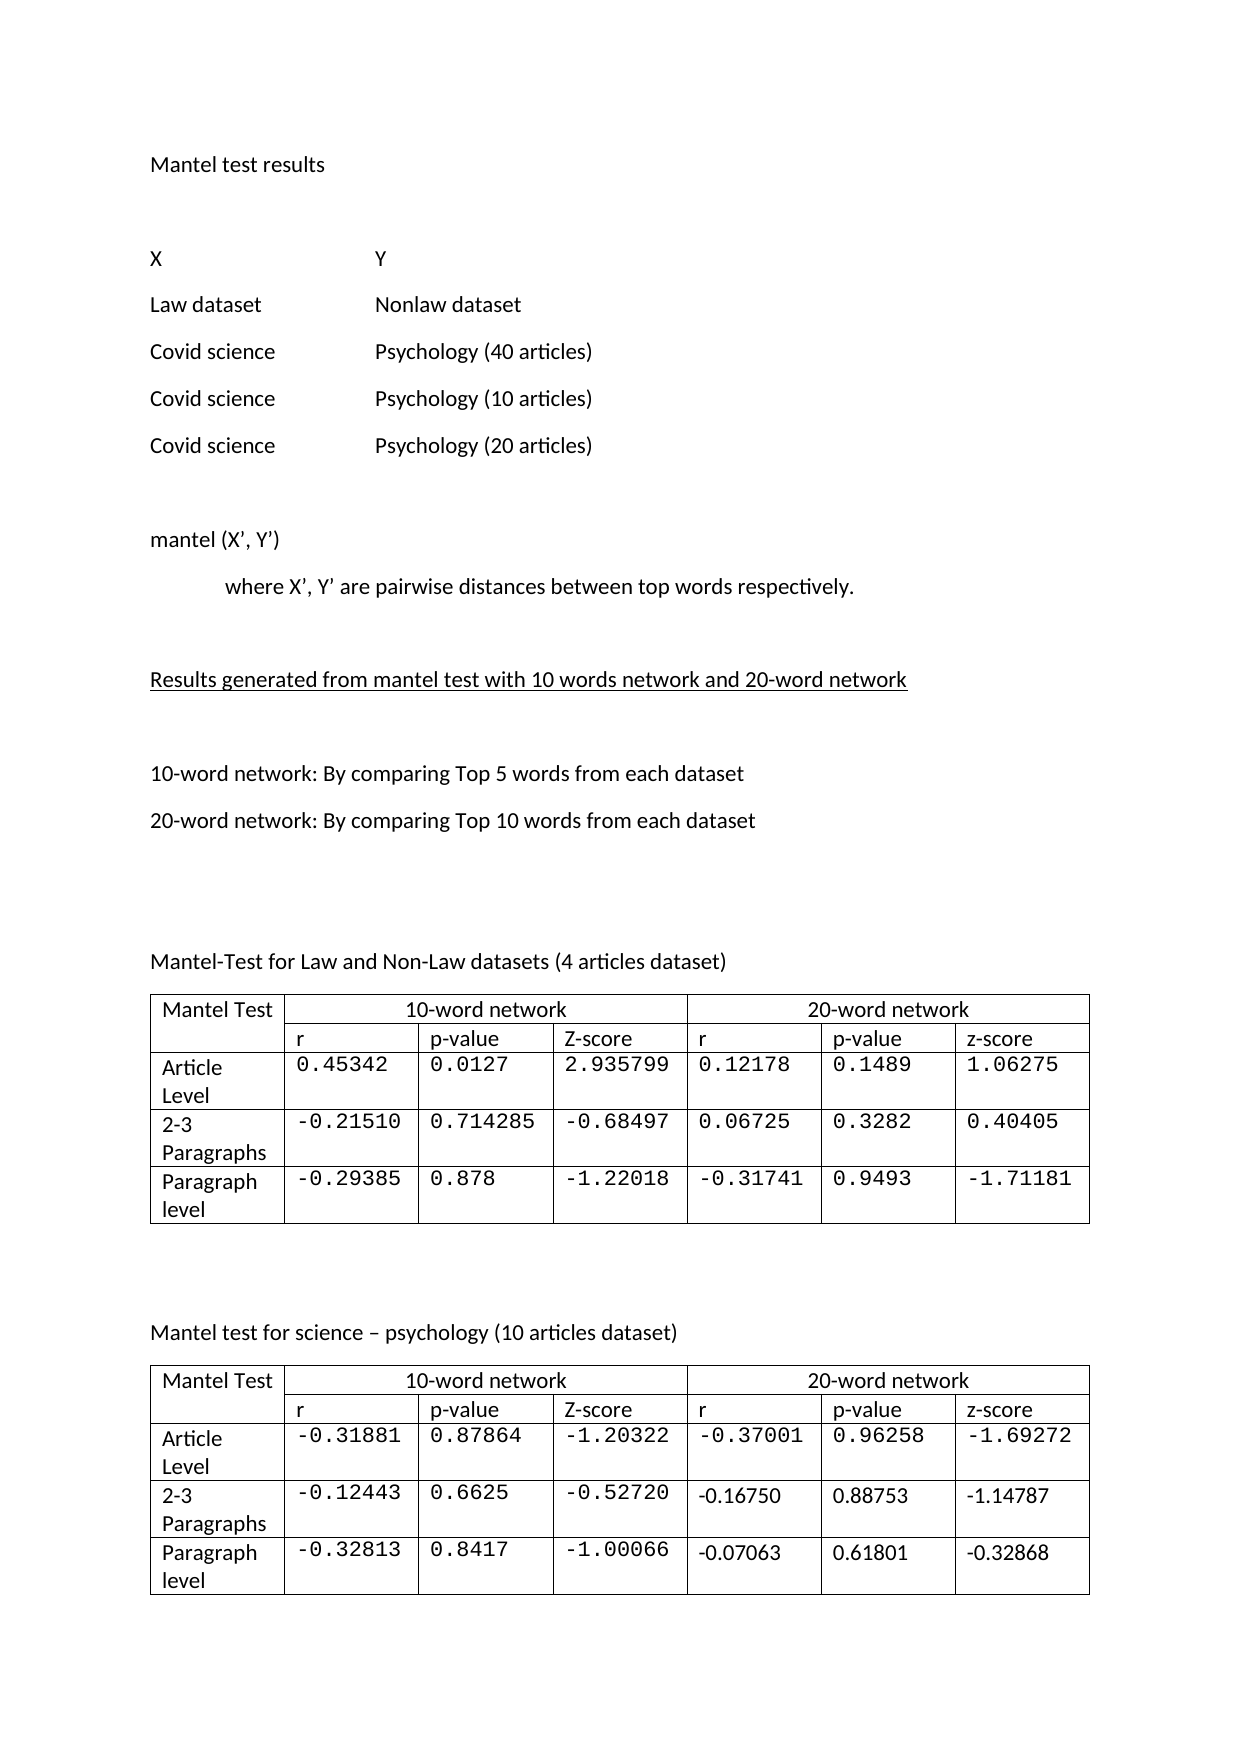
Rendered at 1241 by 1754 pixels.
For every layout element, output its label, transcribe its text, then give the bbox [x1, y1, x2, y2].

table_cell 0.06725 [688, 1110, 821, 1166]
text Covid science Psychology (40 articles) [150, 337, 1090, 366]
table_cell Article Level [151, 1424, 284, 1480]
table_cell -0.68497 [554, 1110, 687, 1166]
table_cell p-value [822, 1024, 955, 1052]
table_cell Z-score [554, 1024, 687, 1052]
table_cell r [285, 1024, 418, 1052]
table_cell 0.96258 [822, 1424, 955, 1480]
text mantel (X’, Y’) [150, 525, 1090, 553]
table_cell r [688, 1395, 821, 1423]
table_header 10-word network [285, 1366, 687, 1394]
table_cell -0.21510 [285, 1110, 418, 1166]
table_cell 0.6625 [419, 1481, 553, 1537]
text where X’, Y’ are pairwise distances between top words respectively. [150, 572, 1090, 600]
table_cell r [285, 1395, 418, 1423]
text X Y [150, 244, 1090, 272]
text Law dataset Nonlaw dataset [150, 291, 1090, 319]
table_header 10-word network [285, 995, 687, 1023]
table_cell 0.87864 [419, 1424, 553, 1480]
table_cell 0.45342 [285, 1053, 418, 1109]
table_cell 2-3 Paragraphs [151, 1481, 284, 1537]
table_cell -1.00066 [554, 1538, 687, 1594]
table_cell -0.31881 [285, 1424, 418, 1480]
text 10-word network: By comparing Top 5 words from each dataset [150, 759, 1090, 787]
table_cell 0.88753 [822, 1481, 955, 1537]
table_cell -0.37001 [688, 1424, 821, 1480]
table_cell 2.935799 [554, 1053, 687, 1109]
table_cell p-value [822, 1395, 955, 1423]
text Mantel test for science – psychology (10 articles dataset) [150, 1318, 1090, 1346]
table_cell -0.07063 [688, 1538, 821, 1594]
table_cell 0.9493 [822, 1167, 955, 1223]
table_cell -0.32868 [956, 1538, 1089, 1594]
table_cell 1.06275 [956, 1053, 1089, 1109]
text Mantel test results [150, 150, 1090, 178]
table_cell p-value [419, 1395, 553, 1423]
table_cell 0.61801 [822, 1538, 955, 1594]
table_cell 0.0127 [419, 1053, 553, 1109]
text Results generated from mantel test with 10 words network and 20-word network [150, 666, 1090, 694]
table_cell 0.878 [419, 1167, 553, 1223]
table_cell Article Level [151, 1053, 284, 1109]
table_cell 0.714285 [419, 1110, 553, 1166]
table_cell z-score [956, 1395, 1089, 1423]
table_header 20-word network [688, 995, 1089, 1023]
text Covid science Psychology (10 articles) [150, 384, 1090, 412]
table_cell -1.14787 [956, 1481, 1089, 1537]
table_cell r [688, 1024, 821, 1052]
table_cell 0.8417 [419, 1538, 553, 1594]
table_cell -1.71181 [956, 1167, 1089, 1223]
table_cell Paragraph level [151, 1538, 284, 1594]
table_cell -1.22018 [554, 1167, 687, 1223]
table_header Mantel Test [151, 995, 284, 1052]
table_cell Z-score [554, 1395, 687, 1423]
table_cell p-value [419, 1024, 553, 1052]
table_cell 0.12178 [688, 1053, 821, 1109]
text Mantel-Test for Law and Non-Law datasets (4 articles dataset) [150, 947, 1090, 975]
text 20-word network: By comparing Top 10 words from each dataset [150, 806, 1090, 834]
table_cell z-score [956, 1024, 1089, 1052]
table_cell -0.31741 [688, 1167, 821, 1223]
table_cell -0.52720 [554, 1481, 687, 1537]
table_cell 2-3 Paragraphs [151, 1110, 284, 1166]
table_cell -0.12443 [285, 1481, 418, 1537]
table_cell -0.29385 [285, 1167, 418, 1223]
table_cell -1.69272 [956, 1424, 1089, 1480]
table_cell Paragraph level [151, 1167, 284, 1223]
table_cell -0.16750 [688, 1481, 821, 1537]
table_header 20-word network [688, 1366, 1089, 1394]
table_cell -1.20322 [554, 1424, 687, 1480]
table_cell -0.32813 [285, 1538, 418, 1594]
table_cell 0.40405 [956, 1110, 1089, 1166]
table_cell 0.3282 [822, 1110, 955, 1166]
text Covid science Psychology (20 articles) [150, 431, 1090, 459]
table_header Mantel Test [151, 1366, 284, 1423]
table_cell 0.1489 [822, 1053, 955, 1109]
